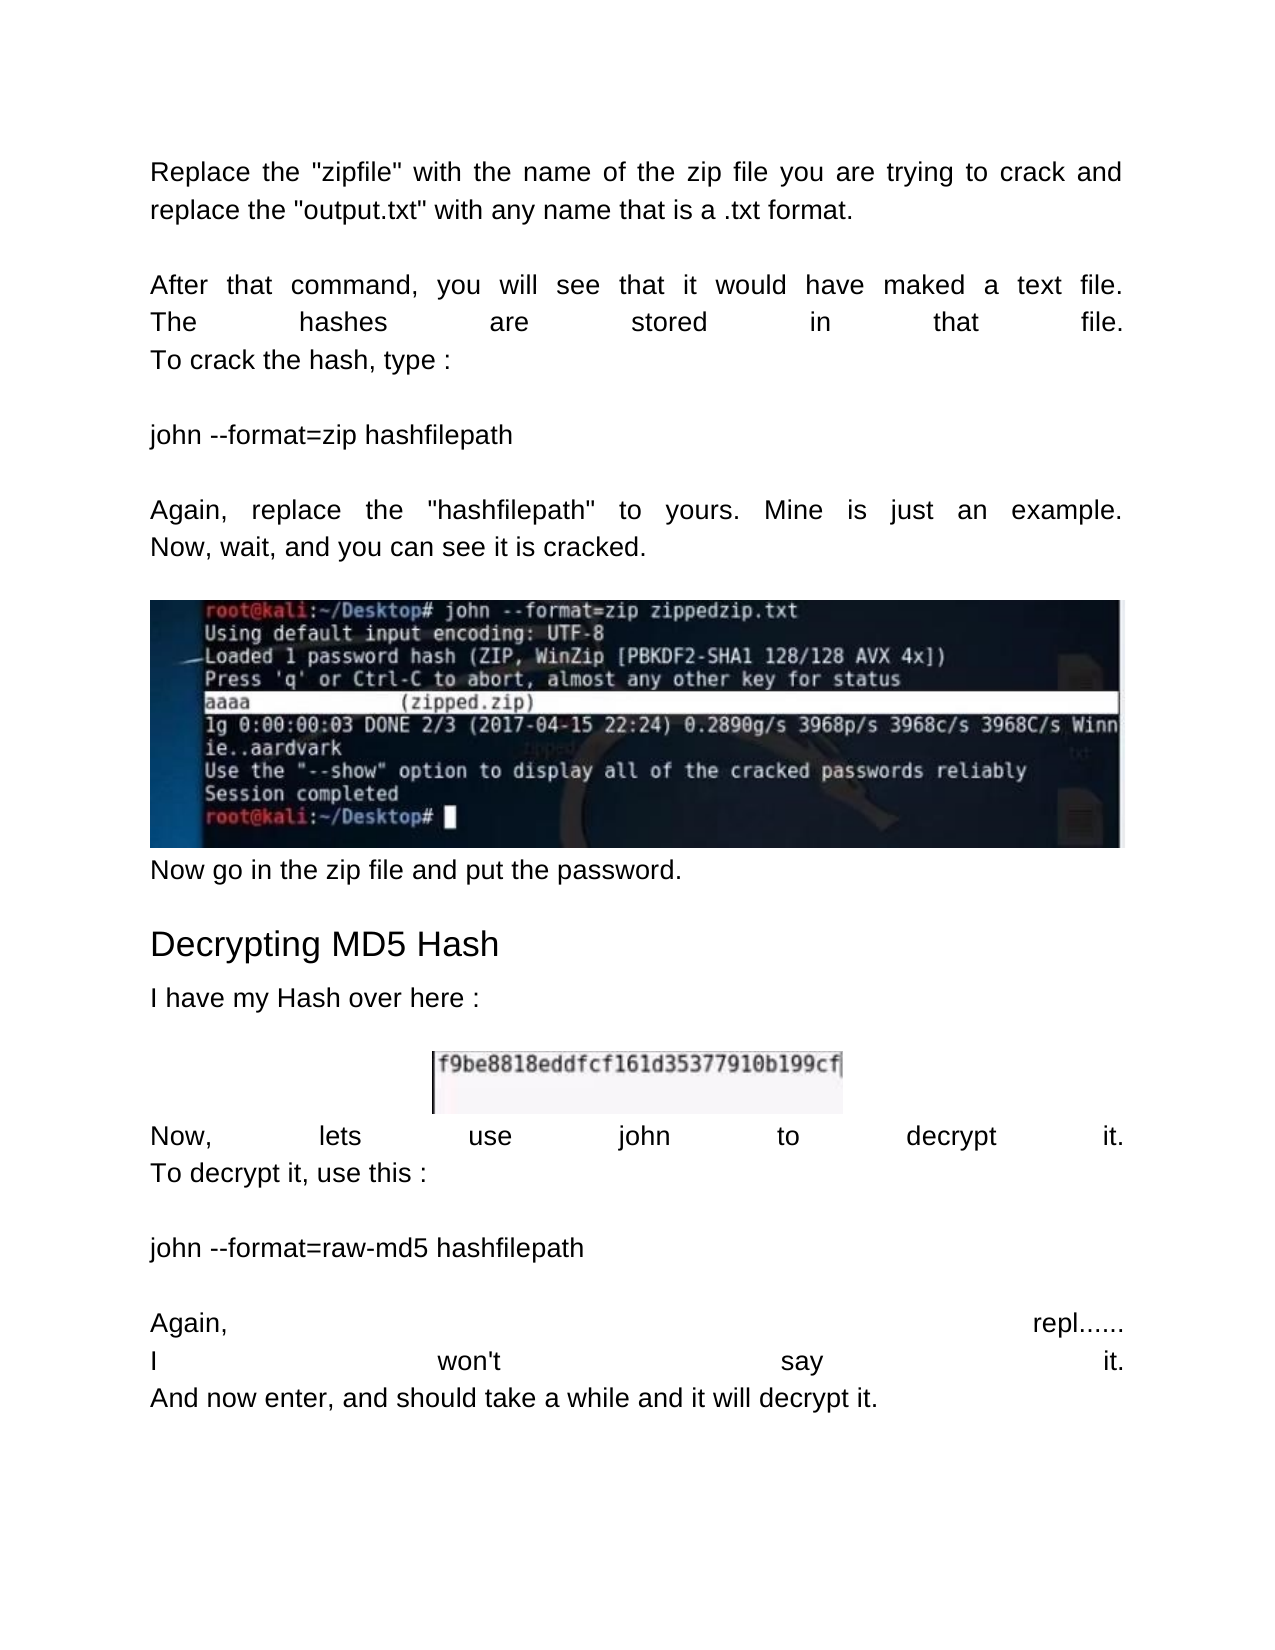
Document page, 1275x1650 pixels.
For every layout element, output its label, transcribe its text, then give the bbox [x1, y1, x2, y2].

text I have my Hash over here : [150, 976, 1125, 1014]
picture [432, 1051, 843, 1114]
text john --format=zip hashfilepath [150, 412, 1125, 450]
text Again, repl...... I won't say it. And now enter, and should take a while and it will decrypt it. [150, 1301, 1125, 1414]
picture [150, 600, 1125, 848]
text Now, lets use john to decrypt it. To decrypt it, use this : [150, 1114, 1125, 1189]
text Now go in the zip file and put the password. [150, 848, 1125, 886]
text Replace the "zipfile" with the name of the zip file you are trying to crack and replace the "output.txt" with any name that is a .txt format. [150, 150, 1125, 225]
text After that command, you will see that it would have maked a text file. The hashes are stored in that file. To crack the hash, type : [150, 262, 1125, 375]
text Again, replace the "hashfilepath" to yours. Mine is just an example. Now, wait, and you can see it is cracked. [150, 487, 1125, 562]
text john --format=raw-md5 hashfilepath [150, 1226, 1125, 1264]
text Decrypting MD5 Hash [150, 923, 1125, 964]
